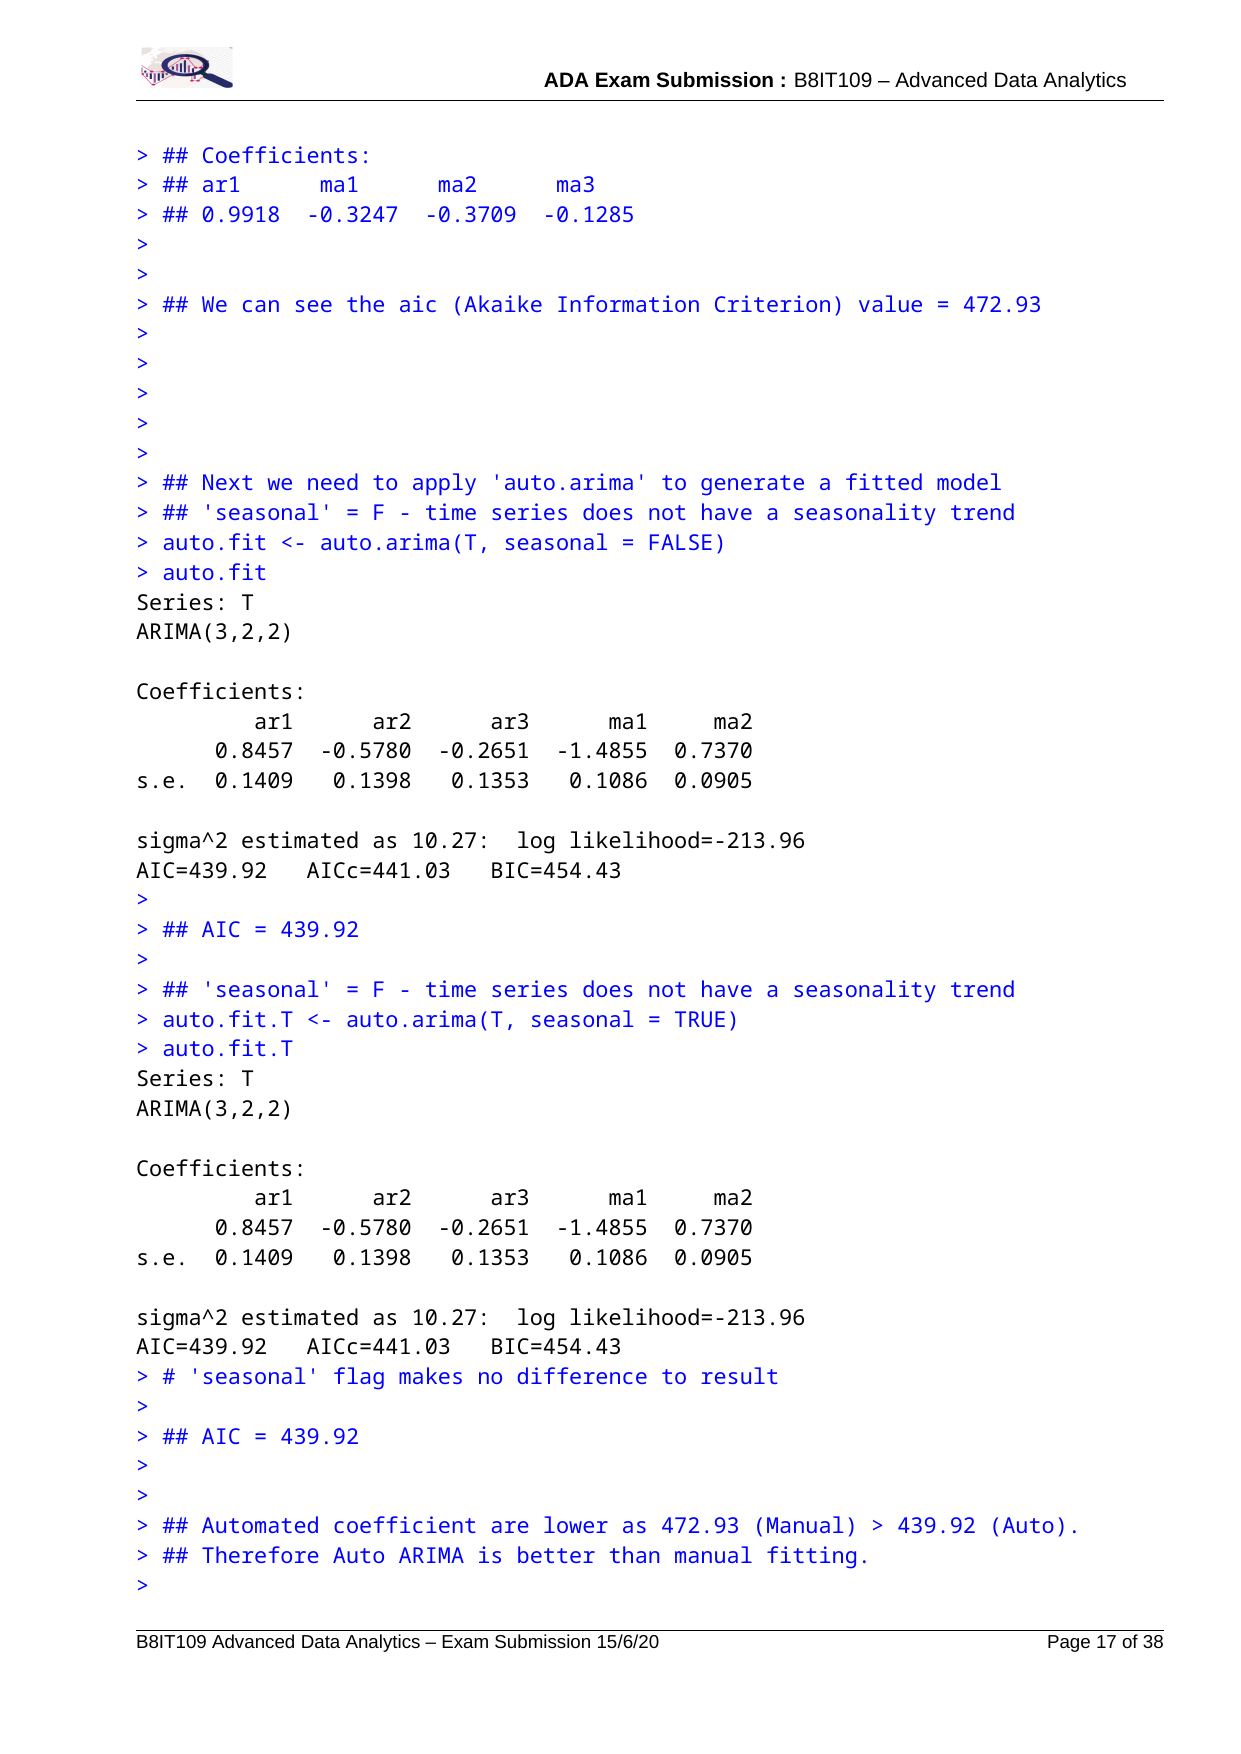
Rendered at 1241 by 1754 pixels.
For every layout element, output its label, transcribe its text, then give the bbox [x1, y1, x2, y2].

text > [136, 1480, 1163, 1510]
text AIC=439.92 AICc=441.03 BIC=454.43 [136, 1331, 1163, 1361]
text 0.8457 -0.5780 -0.2651 -1.4855 0.7370 [136, 736, 1163, 765]
text > [136, 944, 1163, 974]
text > [136, 378, 1163, 408]
text > auto.fit <- auto.arima(T, seasonal = FALSE) [136, 527, 1163, 557]
text > auto.fit.T [136, 1033, 1163, 1063]
text sigma^2 estimated as 10.27: log likelihood=-213.96 [136, 1302, 1163, 1331]
text ar1 ar2 ar3 ma1 ma2 [136, 706, 1163, 736]
text > [136, 229, 1163, 259]
text ARIMA(3,2,2) [136, 616, 1163, 646]
text sigma^2 estimated as 10.27: log likelihood=-213.96 [136, 825, 1163, 855]
text ARIMA(3,2,2) [136, 1093, 1163, 1123]
text > ## Next we need to apply 'auto.arima' to generate a fitted model [136, 467, 1163, 497]
text > ## 'seasonal' = F - time series does not have a seasonality trend [136, 497, 1163, 527]
picture [141, 47, 233, 88]
text > [136, 884, 1163, 914]
text > ## ar1 ma1 ma2 ma3 [136, 169, 1163, 199]
text Series: T [136, 587, 1163, 616]
text > ## 'seasonal' = F - time series does not have a seasonality trend [136, 974, 1163, 1004]
text > auto.fit [136, 557, 1163, 587]
text > ## We can see the aic (Akaike Information Criterion) value = 472.93 [136, 289, 1163, 318]
text ar1 ar2 ar3 ma1 ma2 [136, 1182, 1163, 1212]
text > [136, 1391, 1163, 1421]
text > [136, 259, 1163, 289]
text s.e. 0.1409 0.1398 0.1353 0.1086 0.0905 [136, 765, 1163, 795]
text > ## AIC = 439.92 [136, 914, 1163, 944]
text s.e. 0.1409 0.1398 0.1353 0.1086 0.0905 [136, 1242, 1163, 1272]
text > [136, 318, 1163, 348]
text > [136, 1451, 1163, 1480]
text > [136, 438, 1163, 467]
text > auto.fit.T <- auto.arima(T, seasonal = TRUE) [136, 1004, 1163, 1033]
text > ## Therefore Auto ARIMA is better than manual fitting. [136, 1540, 1163, 1570]
text Series: T [136, 1063, 1163, 1093]
text AIC=439.92 AICc=441.03 BIC=454.43 [136, 855, 1163, 884]
text > [136, 408, 1163, 438]
text > ## Coefficients: [136, 140, 1163, 169]
text > # 'seasonal' flag makes no difference to result [136, 1361, 1163, 1391]
text Coefficients: [136, 676, 1163, 706]
text > ## 0.9918 -0.3247 -0.3709 -0.1285 [136, 199, 1163, 229]
text > [136, 1570, 1163, 1599]
text > [136, 348, 1163, 378]
text > ## Automated coefficient are lower as 472.93 (Manual) > 439.92 (Auto). [136, 1510, 1163, 1540]
text 0.8457 -0.5780 -0.2651 -1.4855 0.7370 [136, 1212, 1163, 1242]
text > ## AIC = 439.92 [136, 1421, 1163, 1451]
text Coefficients: [136, 1153, 1163, 1182]
